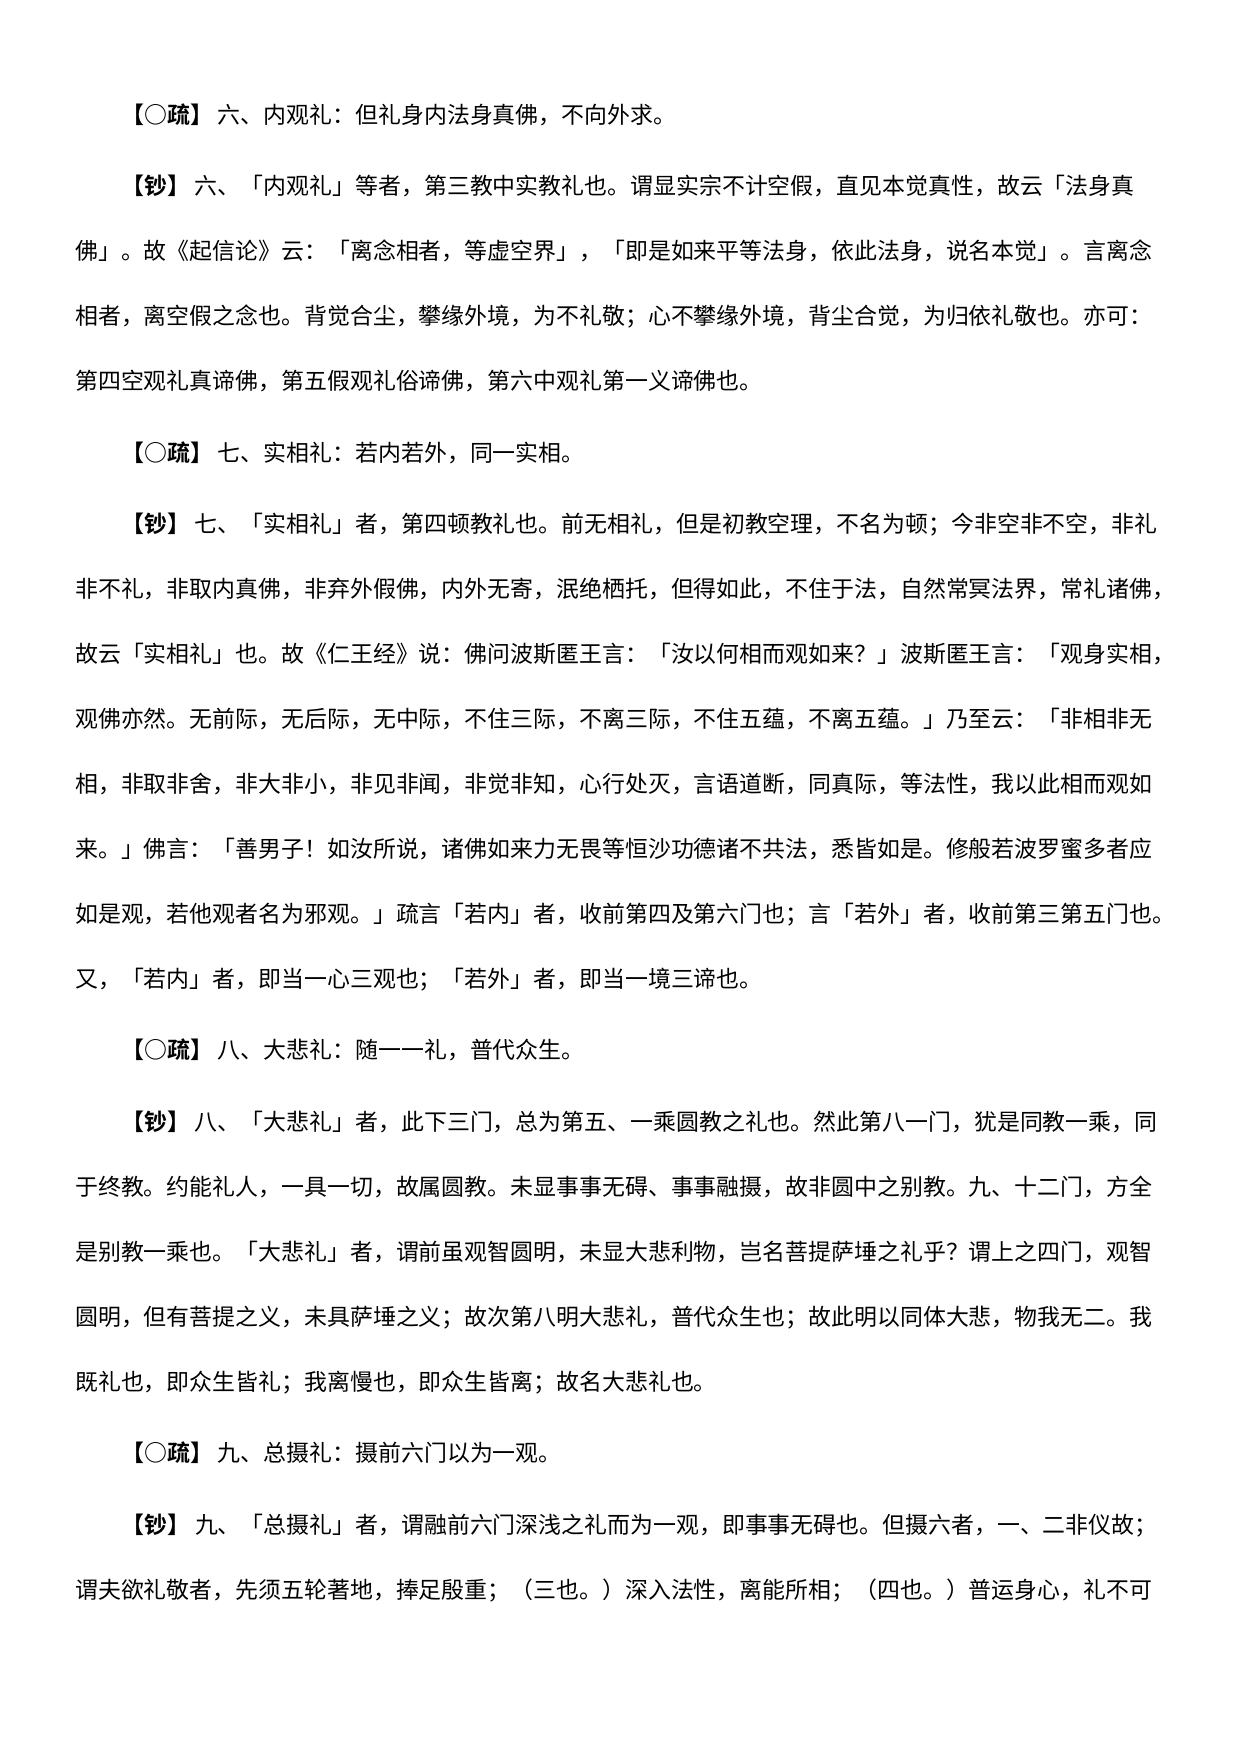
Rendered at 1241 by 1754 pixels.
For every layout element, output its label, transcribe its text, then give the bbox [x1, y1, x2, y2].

text 【○疏】 九、总摄礼：摄前六门以为一观。 [75, 1419, 1165, 1484]
text 【○疏】 六、内观礼：但礼身内法身真佛，不向外求。 [75, 81, 1165, 146]
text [75, 1491, 1165, 1621]
text 【○疏】 八、大悲礼：随一一礼，普代众生。 [75, 1017, 1165, 1082]
text 【钞】 八、「大悲礼」者，此下三门，总为第五、一乘圆教之礼也。然此第八一门，犹是同教一乘，同于终教。约能礼人，一具一切，故属圆教。未显事事无碍、事事融摄，故非圆中之别教。九、十二门，方全是别教一乘也。「大悲礼」者，谓前虽观智圆明，未显大悲利物，岂名菩提萨埵之礼乎？谓上之四门，观智圆明，但有菩提之义，未具萨埵之义；故次第八明大悲礼，普代众生也；故此明以同体大悲，物我无二。我既礼也，即众生皆礼；我离慢也，即众生皆离；故名大悲礼也。 [75, 1088, 1165, 1413]
text 【钞】 七、「实相礼」者，第四顿教礼也。前无相礼，但是初教空理，不名为顿；今非空非不空，非礼非不礼，非取内真佛，非弃外假佛，内外无寄，泯绝栖托，但得如此，不住于法，自然常冥法界，常礼诸佛，故云「实相礼」也。故《仁王经》说：佛问波斯匿王言：「汝以何相而观如来？」波斯匿王言：「观身实相，观佛亦然。无前际，无后际，无中际，不住三际，不离三际，不住五蕴，不离五蕴。」乃至云：「非相非无相，非取非舍，非大非小，非见非闻，非觉非知，心行处灭，言语道断，同真际，等法性，我以此相而观如来。」佛言：「善男子！如汝所说，诸佛如来力无畏等恒沙功德诸不共法，悉皆如是。修般若波罗蜜多者应如是观，若他观者名为邪观。」疏言「若内」者，收前第四及第六门也；言「若外」者，收前第三第五门也。又，「若内」者，即当一心三观也；「若外」者，即当一境三谛也。 [75, 490, 1165, 1010]
text 【钞】 六、「内观礼」等者，第三教中实教礼也。谓显实宗不计空假，直见本觉真性，故云「法身真佛」。故《起信论》云：「离念相者，等虚空界」，「即是如来平等法身，依此法身，说名本觉」。言离念相者，离空假之念也。背觉合尘，攀缘外境，为不礼敬；心不攀缘外境，背尘合觉，为归依礼敬也。亦可：第四空观礼真谛佛，第五假观礼俗谛佛，第六中观礼第一义谛佛也。 [75, 152, 1165, 412]
text 【○疏】 七、实相礼：若内若外，同一实相。 [75, 419, 1165, 484]
